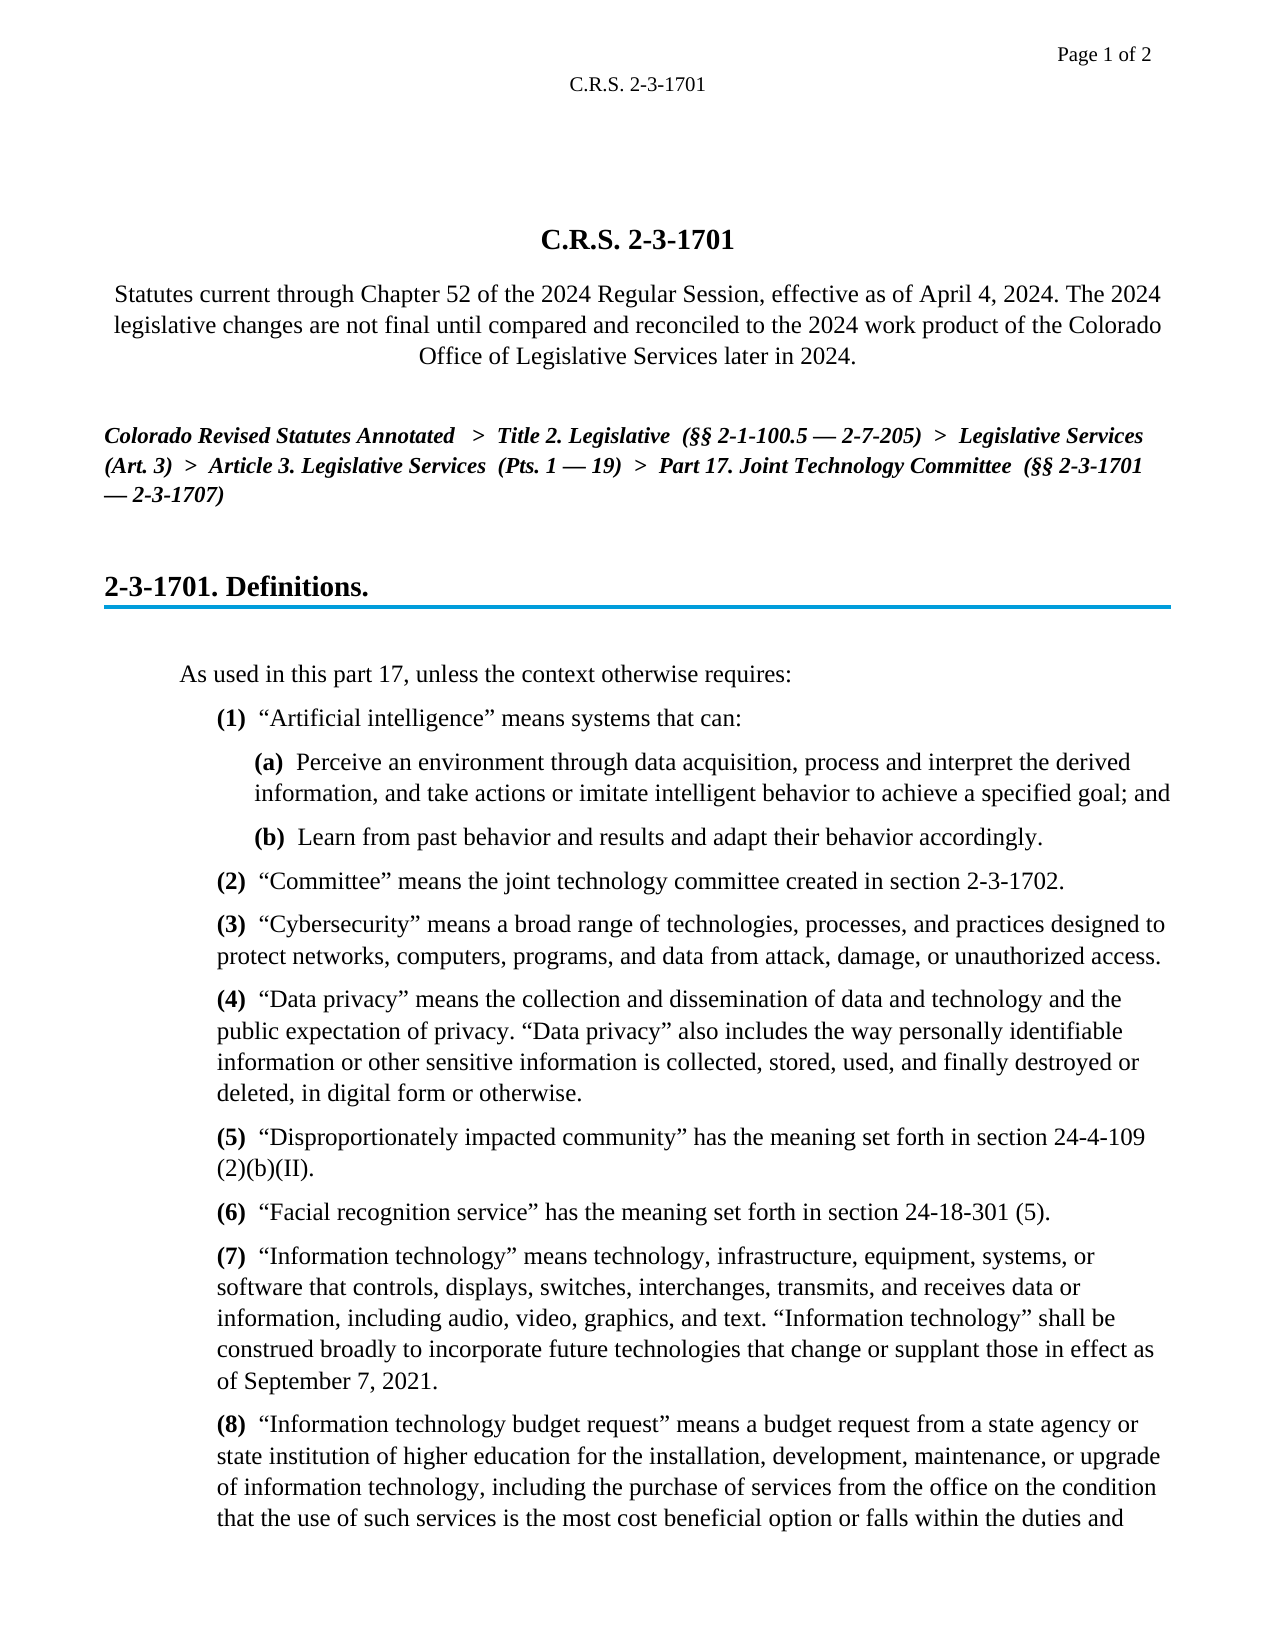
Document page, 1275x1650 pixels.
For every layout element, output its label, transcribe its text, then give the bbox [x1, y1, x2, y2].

text (a) Perceive an environment through data acquisition, process and interpret the derived information, and take actions or imitate intelligent behavior to achieve a specified goal; and [254, 744, 1171, 807]
text (1) “Artificial intelligence” means systems that can: [217, 701, 1171, 732]
text 2-3-1701. Definitions. [104, 532, 1171, 603]
text (3) “Cybersecurity” means a broad range of technologies, processes, and practices designed to protect networks, computers, programs, and data from attack, damage, or unauthorized access. [217, 907, 1171, 969]
text (7) “Information technology” means technology, infrastructure, equipment, systems, or software that controls, displays, switches, interchanges, transmits, and receives data or information, including audio, video, graphics, and text. “Information technology” shall be construed broadly to incorporate future technologies that change or supplant those in effect as of September 7, 2021. [217, 1238, 1171, 1394]
text (4) “Data privacy” means the collection and dissemination of data and technology and the public expectation of privacy. “Data privacy” also includes the way personally identifiable information or other sensitive information is collected, stored, used, and finally destroyed or deleted, in digital form or otherwise. [217, 982, 1171, 1107]
text As used in this part 17, unless the context otherwise requires: [179, 657, 1171, 688]
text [217, 1407, 1171, 1532]
text (b) Learn from past behavior and results and adapt their behavior accordingly. [254, 819, 1171, 851]
text (6) “Facial recognition service” has the meaning set forth in section 24-18-301 (5). [217, 1194, 1171, 1226]
subtitle C.R.S. 2-3-1701 [104, 220, 1171, 256]
text (5) “Disproportionately impacted community” has the meaning set forth in section 24-4-109 (2)(b)(II). [217, 1119, 1171, 1182]
text Colorado Revised Statutes Annotated > Title 2. Legislative (§§ 2-1-100.5 — 2-7-205) > Legislative Services (Art. 3) > Article 3. Legislative Services (Pts. 1 — 19) > Part 17. Joint Technology Committee (§§ 2-3-1701 — 2-3-1707) [104, 420, 1171, 507]
text Statutes current through Chapter 52 of the 2024 Regular Session, effective as of April 4, 2024. The 2024 legislative changes are not final until compared and reconciled to the 2024 work product of the Colorado Office of Legislative Services later in 2024. [104, 276, 1171, 370]
text (2) “Committee” means the joint technology committee created in section 2-3-1702. [217, 863, 1171, 894]
